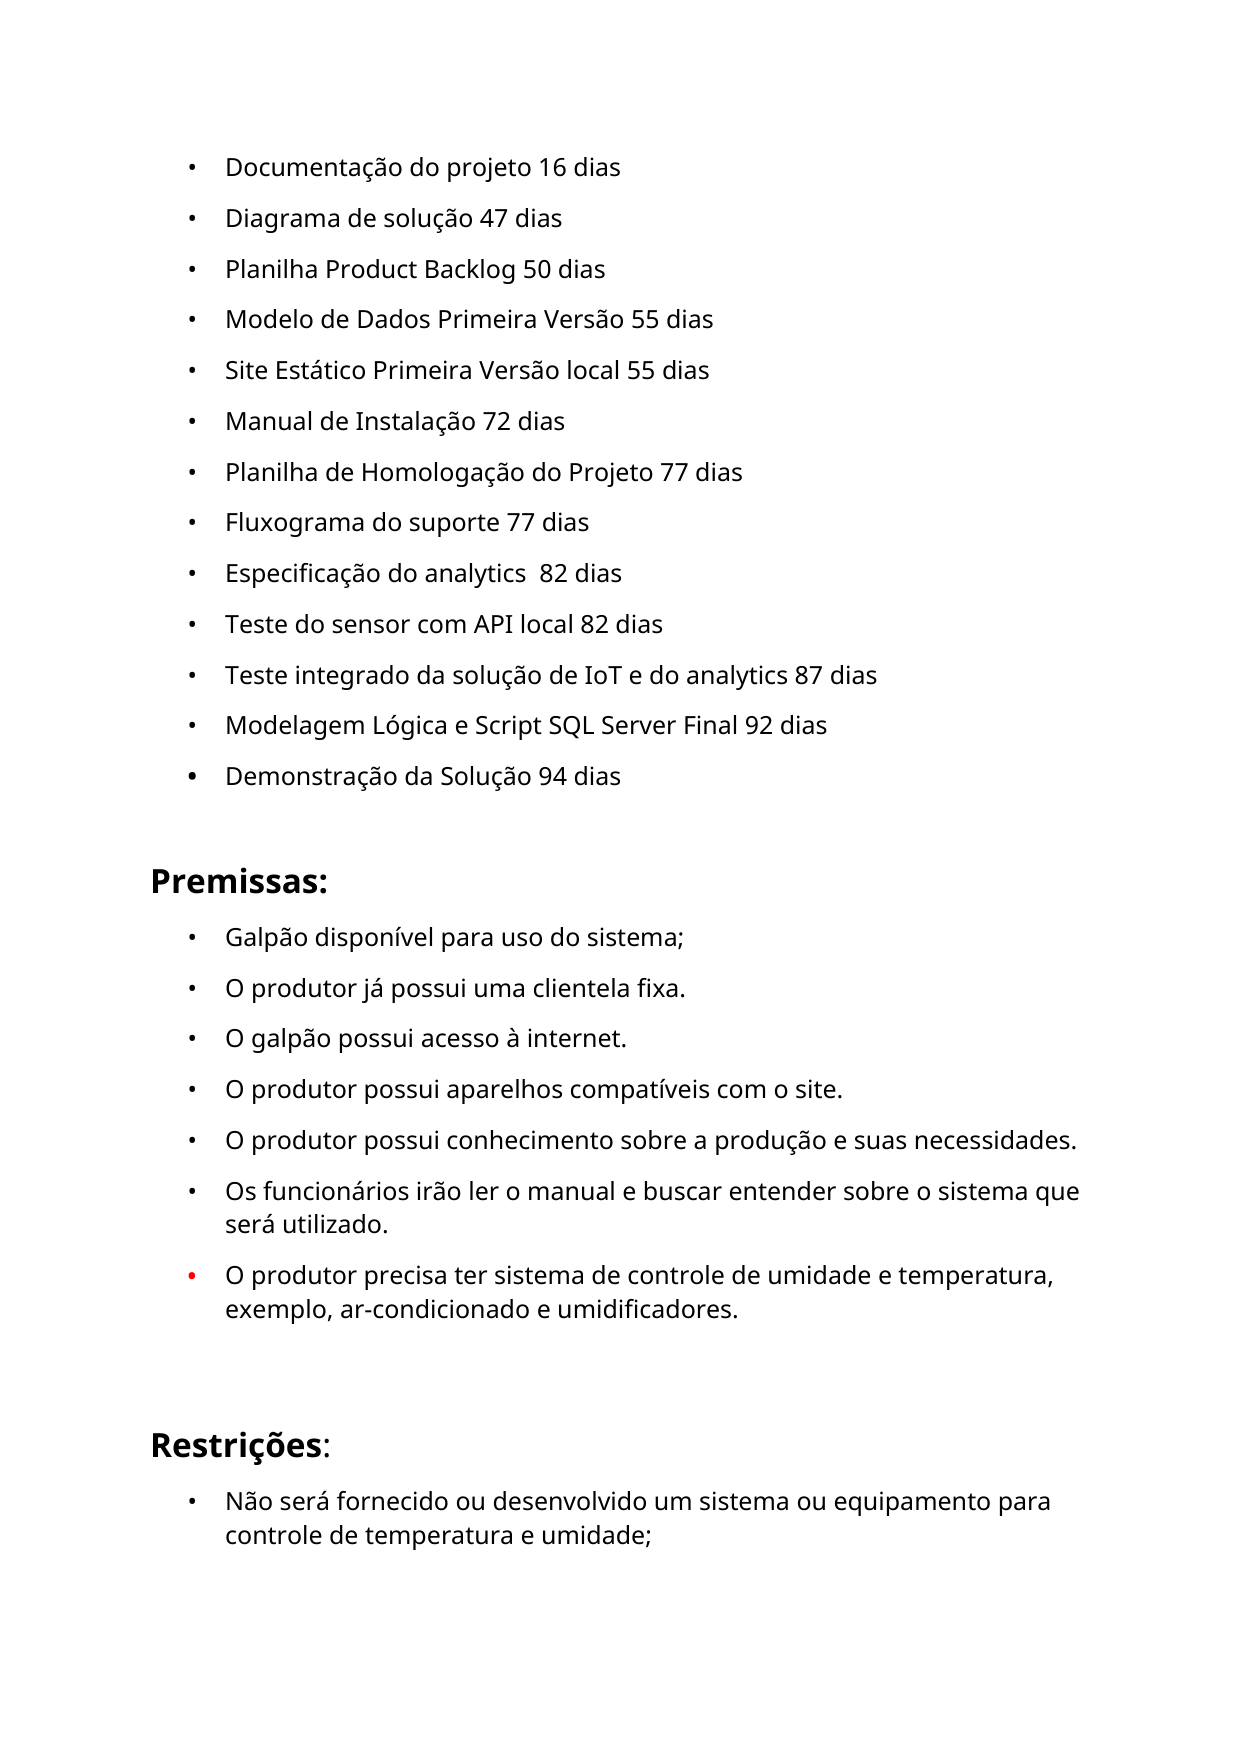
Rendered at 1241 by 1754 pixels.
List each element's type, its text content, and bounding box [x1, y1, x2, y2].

list Não será fornecido ou desenvolvido um sistema ou equipamento para controle de temperatura e umidade; [187, 1483, 1090, 1552]
list Os funcionários irão ler o manual e buscar entender sobre o sistema que será utilizado. [187, 1173, 1090, 1241]
list Modelagem Lógica e Script SQL Server Final 92 dias [187, 708, 1090, 742]
list O galpão possui acesso à internet. [187, 1021, 1090, 1055]
list Documentação do projeto 16 dias [187, 150, 1090, 184]
list O produtor possui conhecimento sobre a produção e suas necessidades. [187, 1122, 1090, 1156]
text Restrições: [150, 1421, 1090, 1467]
list O produtor já possui uma clientela fixa. [187, 970, 1090, 1004]
list Fluxograma do suporte 77 dias [187, 505, 1090, 539]
list Diagrama de solução 47 dias [187, 201, 1090, 235]
list O produtor precisa ter sistema de controle de umidade e temperatura, exemplo, ar-condicionado e umidificadores. [187, 1258, 1090, 1354]
list Galpão disponível para uso do sistema; [187, 919, 1090, 953]
list Planilha de Homologação do Projeto 77 dias [187, 454, 1090, 488]
list Especificação do analytics 82 dias [187, 556, 1090, 590]
list Site Estático Primeira Versão local 55 dias [187, 353, 1090, 387]
list Teste do sensor com API local 82 dias [187, 607, 1090, 641]
list Demonstração da Solução 94 dias [187, 759, 1090, 793]
list O produtor possui aparelhos compatíveis com o site. [187, 1072, 1090, 1106]
list Planilha Product Backlog 50 dias [187, 251, 1090, 286]
list Teste integrado da solução de IoT e do analytics 87 dias [187, 657, 1090, 691]
list Modelo de Dados Primeira Versão 55 dias [187, 302, 1090, 336]
text Premissas: [150, 857, 1090, 903]
list Manual de Instalação 72 dias [187, 404, 1090, 438]
